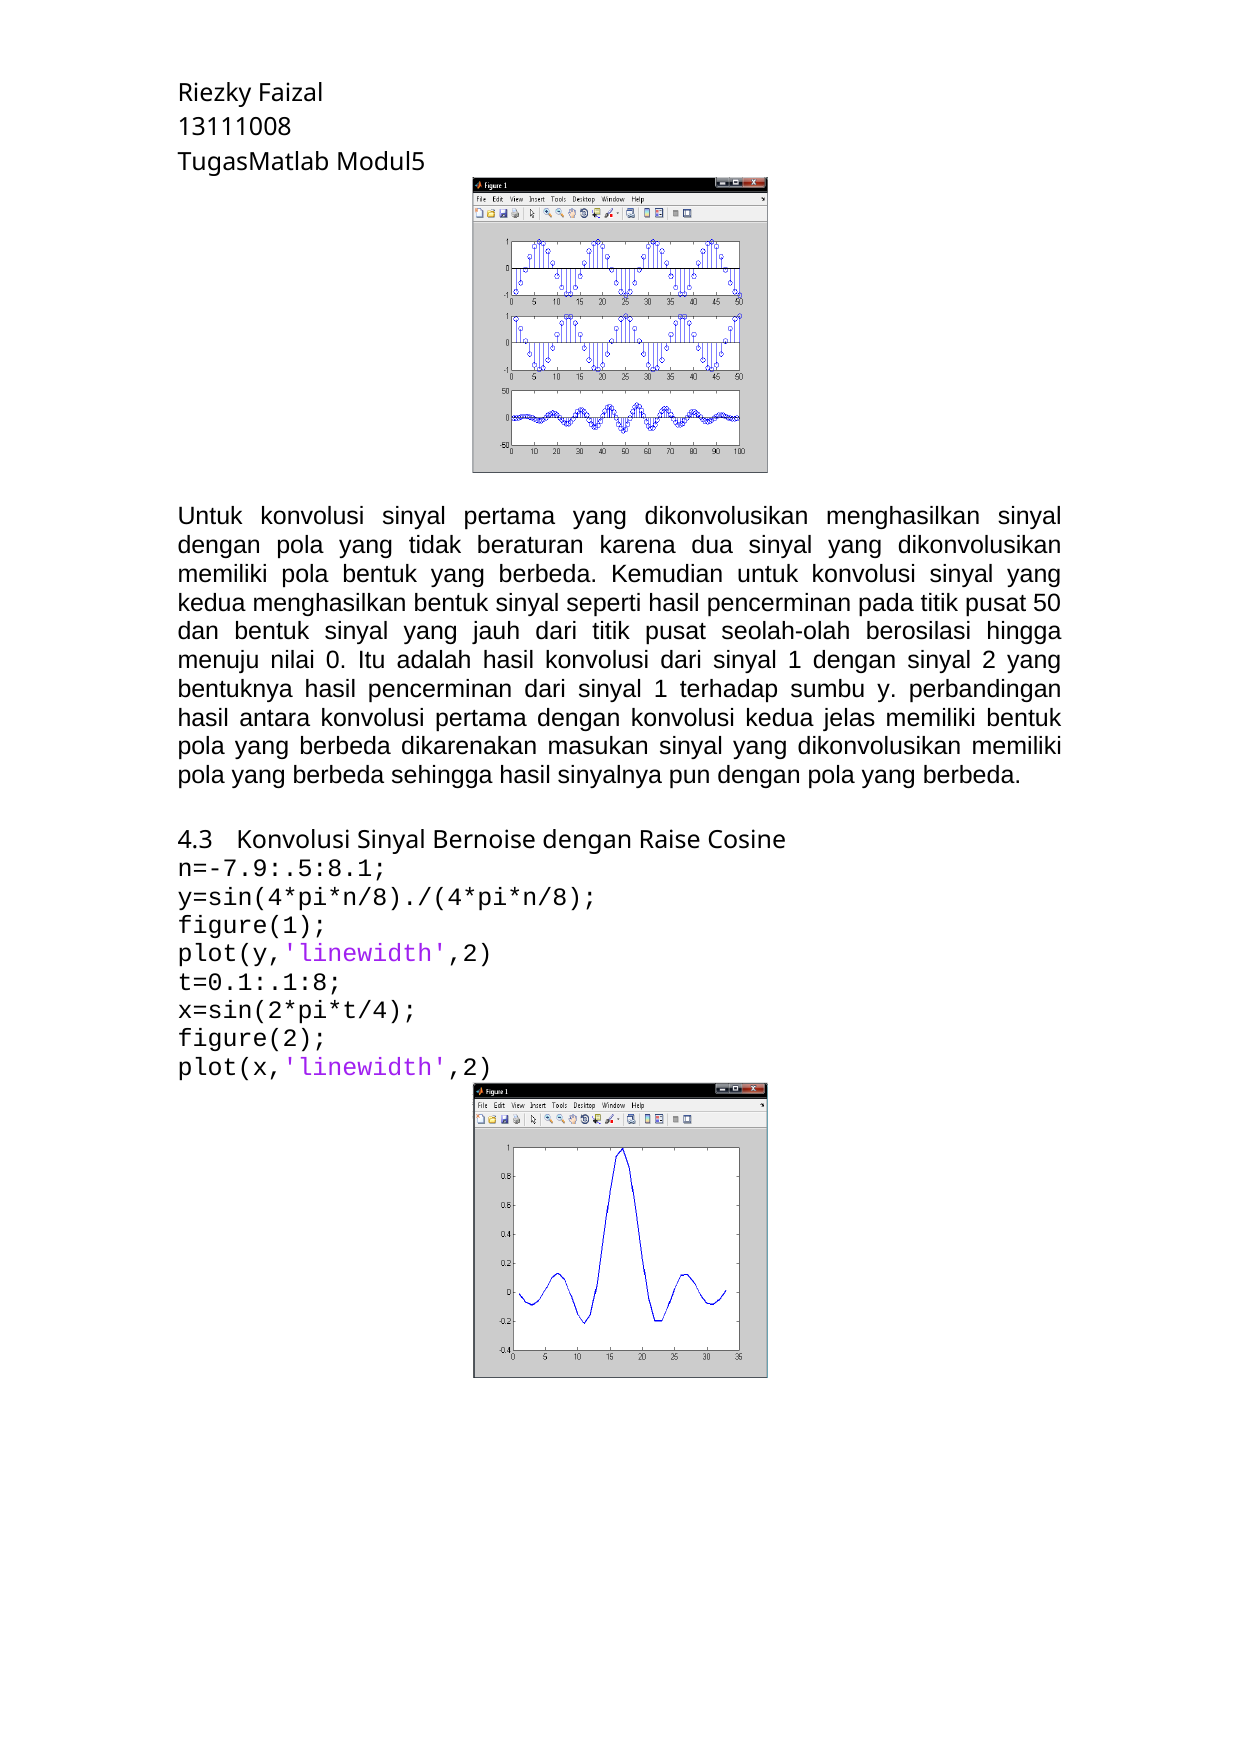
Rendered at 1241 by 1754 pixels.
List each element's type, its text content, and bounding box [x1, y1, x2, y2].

text Untuk konvolusi sinyal pertama yang dikonvolusikan menghasilkan sinyal dengan pola yang tidak beraturan karena dua sinyal yang dikonvolusikan memiliki pola bentuk yang berbeda. Kemudian untuk konvolusi sinyal yang kedua menghasilkan bentuk sinyal seperti hasil pencerminan pada titik pusat 50 dan bentuk sinyal yang jauh dari titik pusat seolah-olah berosilasi hingga menuju nilai 0. Itu adalah hasil konvolusi dari sinyal 1 dengan sinyal 2 yang bentuknya hasil pencerminan dari sinyal 1 terhadap sumbu y. perbandingan hasil antara konvolusi pertama dengan konvolusi kedua jelas memiliki bentuk pola yang berbeda dikarenakan masukan sinyal yang dikonvolusikan memiliki pola yang berbeda sehingga hasil sinyalnya pun dengan pola yang berbeda. [177, 501, 1063, 789]
picture [472, 1082, 768, 1378]
text n=-7.9:.5:8.1; [177, 856, 1063, 884]
text figure(2); [177, 1026, 1063, 1054]
list Konvolusi Sinyal Bernoise dengan Raise Cosine [177, 822, 1063, 856]
text plot(x,'linewidth',2) [177, 1054, 1063, 1082]
text x=sin(2*pi*t/4); [177, 997, 1063, 1026]
text y=sin(4*pi*n/8)./(4*pi*n/8); [177, 884, 1063, 912]
text plot(y,'linewidth',2) [177, 941, 1063, 969]
text figure(1); [177, 912, 1063, 941]
picture [472, 177, 768, 473]
text t=0.1:.1:8; [177, 969, 1063, 997]
